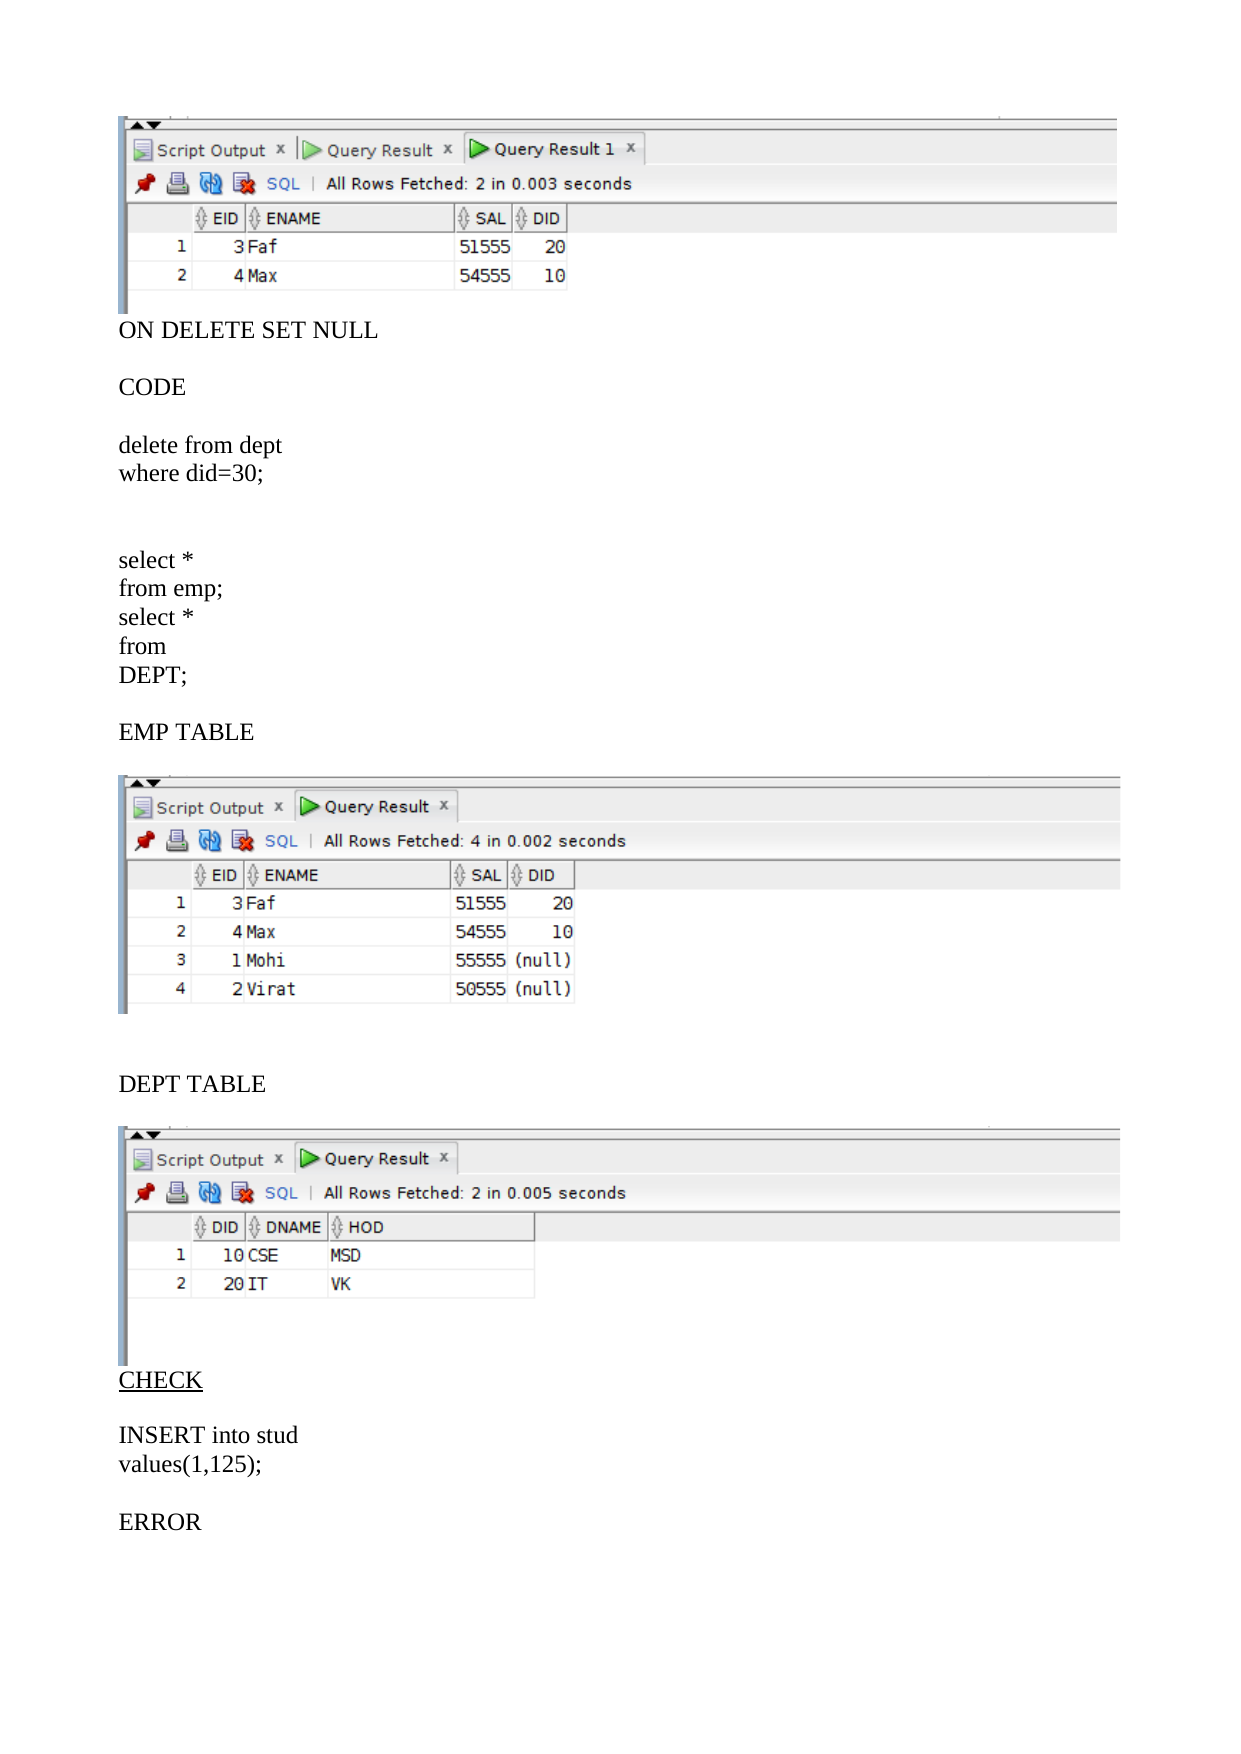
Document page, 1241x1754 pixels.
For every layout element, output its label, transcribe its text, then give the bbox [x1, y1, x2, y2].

text select * from emp; select * from DEPT; [118, 545, 242, 688]
text EMP TABLE [118, 717, 1169, 746]
text INSERT into stud values(1,125); [118, 1420, 362, 1478]
picture [118, 1126, 1121, 1366]
picture [118, 775, 1121, 1014]
text DEPT TABLE [118, 1069, 1169, 1097]
text delete from dept where did=30; [118, 430, 284, 487]
text ON DELETE SET NULL CODE [118, 315, 413, 401]
text ERROR [118, 1507, 1169, 1535]
picture [118, 116, 1117, 314]
